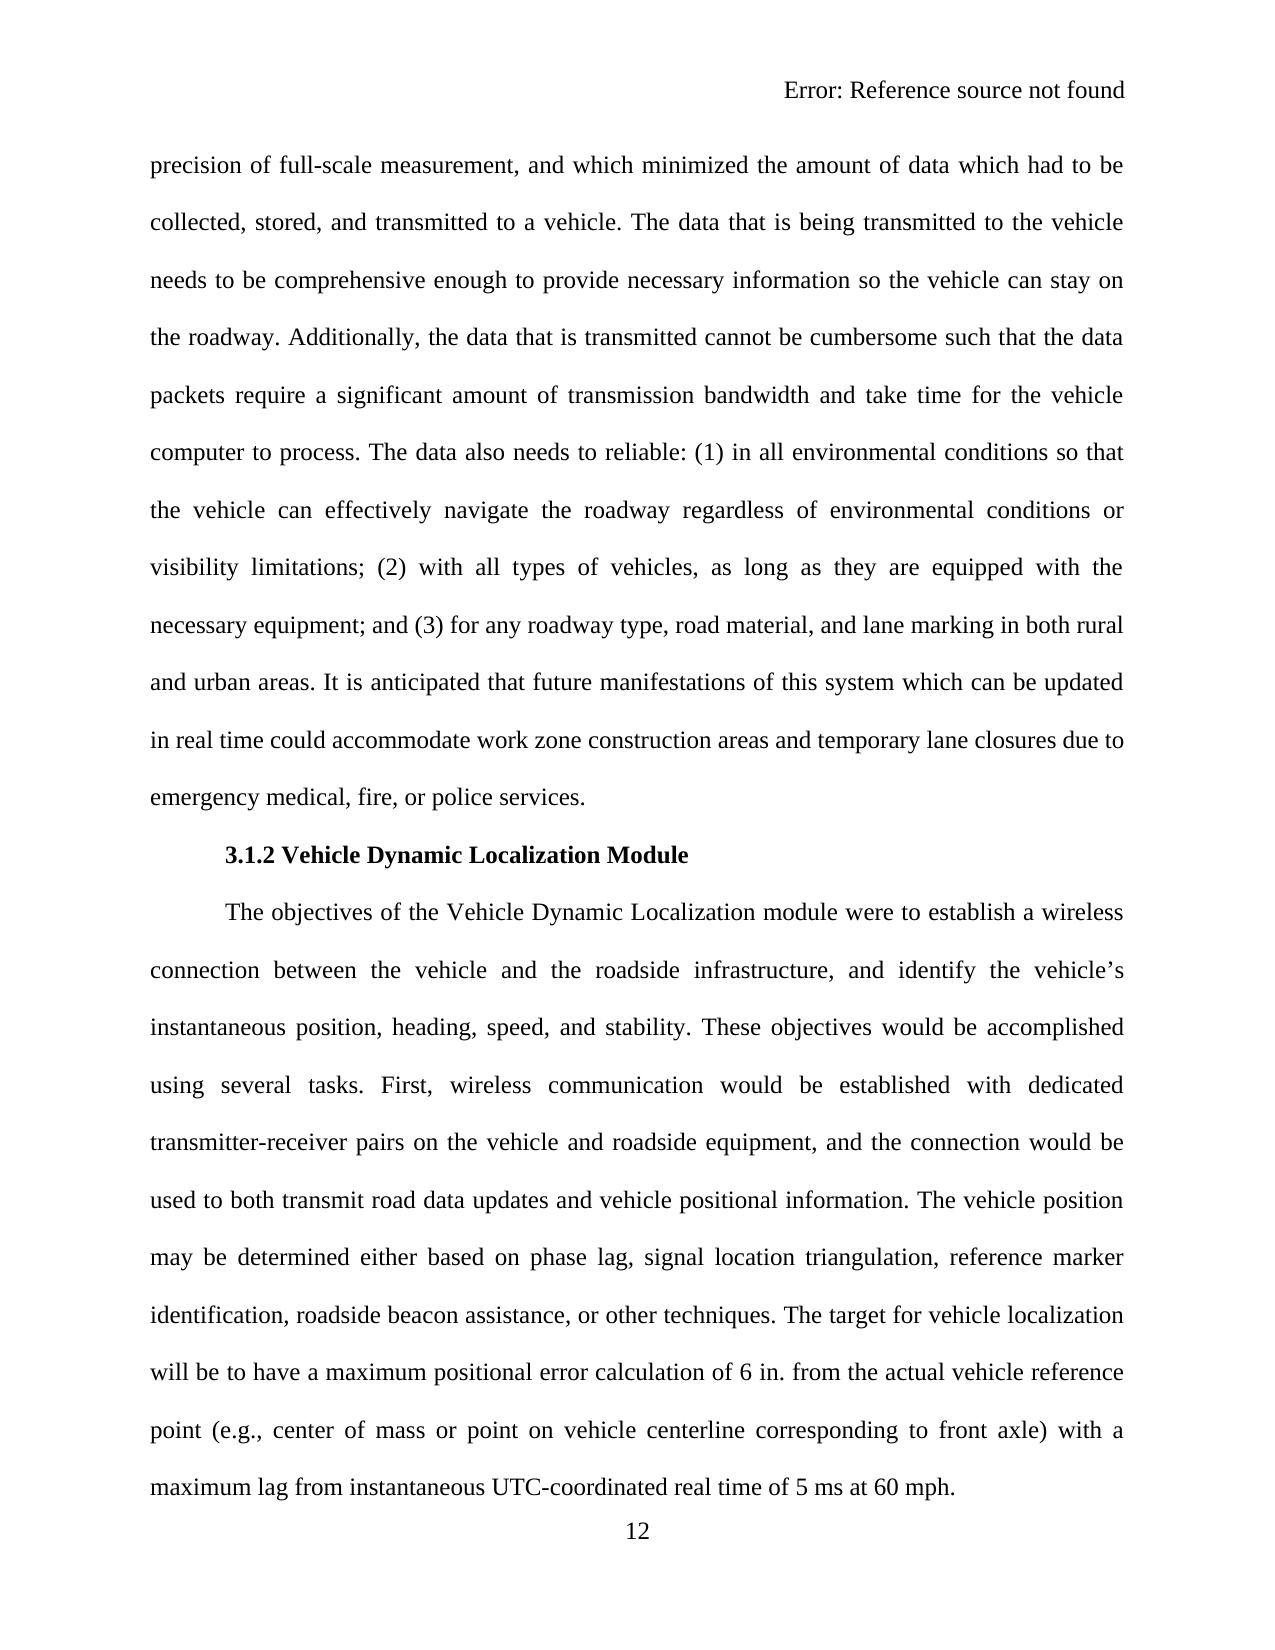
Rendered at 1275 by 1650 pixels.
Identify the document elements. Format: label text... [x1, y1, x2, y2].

title Vehicle Dynamic Localization Module [225, 840, 1125, 869]
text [150, 150, 1125, 811]
text The objectives of the Vehicle Dynamic Localization module were to establish a wireless connection between the vehicle and the roadside infrastructure, and identify the vehicle’s instantaneous position, heading, speed, and stability. These objectives would be accomplished using several tasks. First, wireless communication would be established with dedicated transmitter-receiver pairs on the vehicle and roadside equipment, and the connection would be used to both transmit road data updates and vehicle positional information. The vehicle position may be determined either based on phase lag, signal location triangulation, reference marker identification, roadside beacon assistance, or other techniques. The target for vehicle localization will be to have a maximum positional error calculation of 6 in. from the actual vehicle reference point (e.g., center of mass or point on vehicle centerline corresponding to front axle) with a maximum lag from instantaneous UTC-coordinated real time of 5 ms at 60 mph. [150, 897, 1125, 1501]
